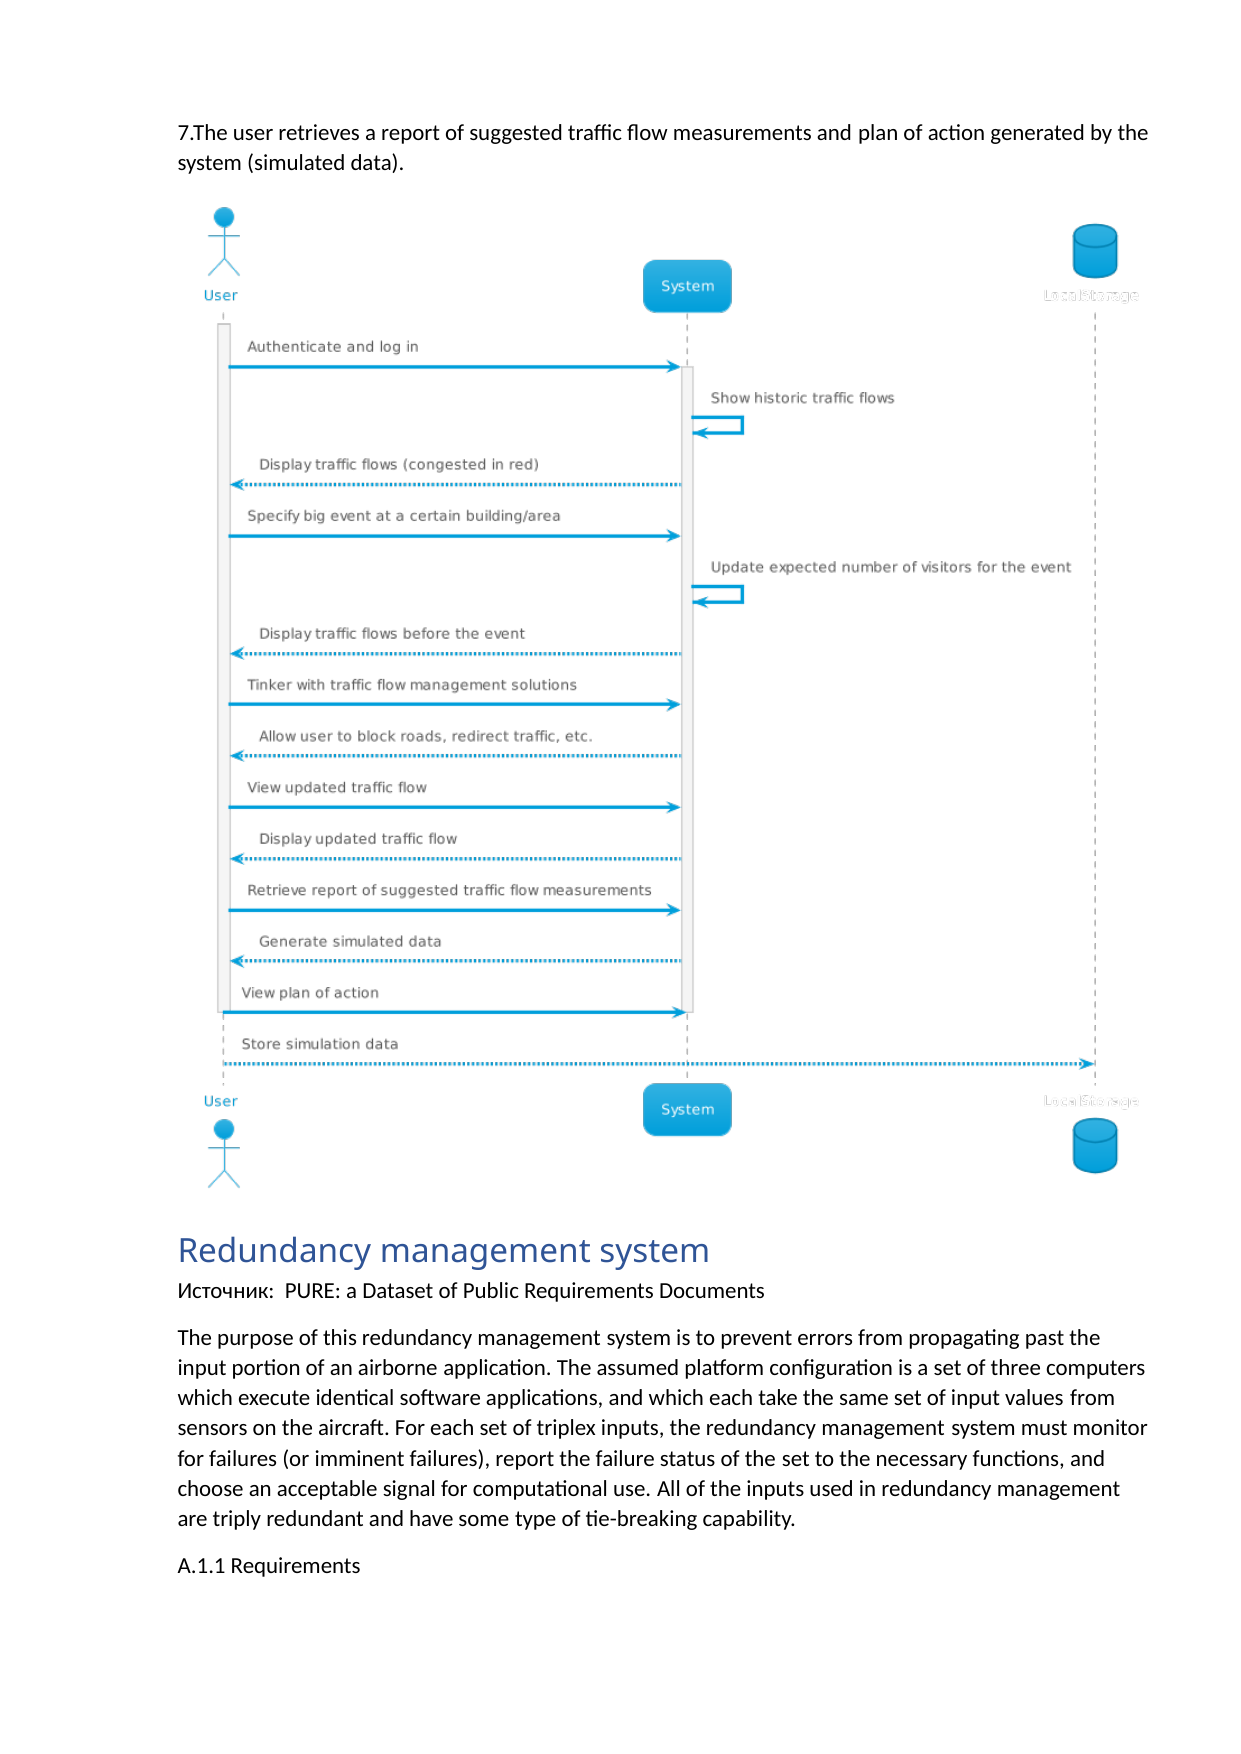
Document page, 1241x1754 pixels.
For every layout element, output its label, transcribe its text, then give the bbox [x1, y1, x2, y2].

text Источник: PURE: a Dataset of Public Requirements Documents [177, 1276, 1152, 1304]
subtitle Redundancy management system [177, 1227, 1152, 1272]
text A.1.1 Requirements [177, 1551, 1152, 1579]
text The purpose of this redundancy management system is to prevent errors from propagating past the input portion of an airborne application. The assumed platform configuration is a set of three computers which execute identical software applications, and which each take the same set of input values from sensors on the aircraft. For each set of triplex inputs, the redundancy management system must monitor for failures (or imminent failures), report the failure status of the set to the necessary functions, and choose an acceptable signal for computational use. All of the inputs used in redundancy management are triply redundant and have some type of tie-breaking capability. [177, 1323, 1152, 1532]
text 7.The user retrieves a report of suggested traffic flow measurements and plan of action generated by the system (simulated data). [177, 118, 1152, 176]
picture [177, 195, 1152, 1200]
